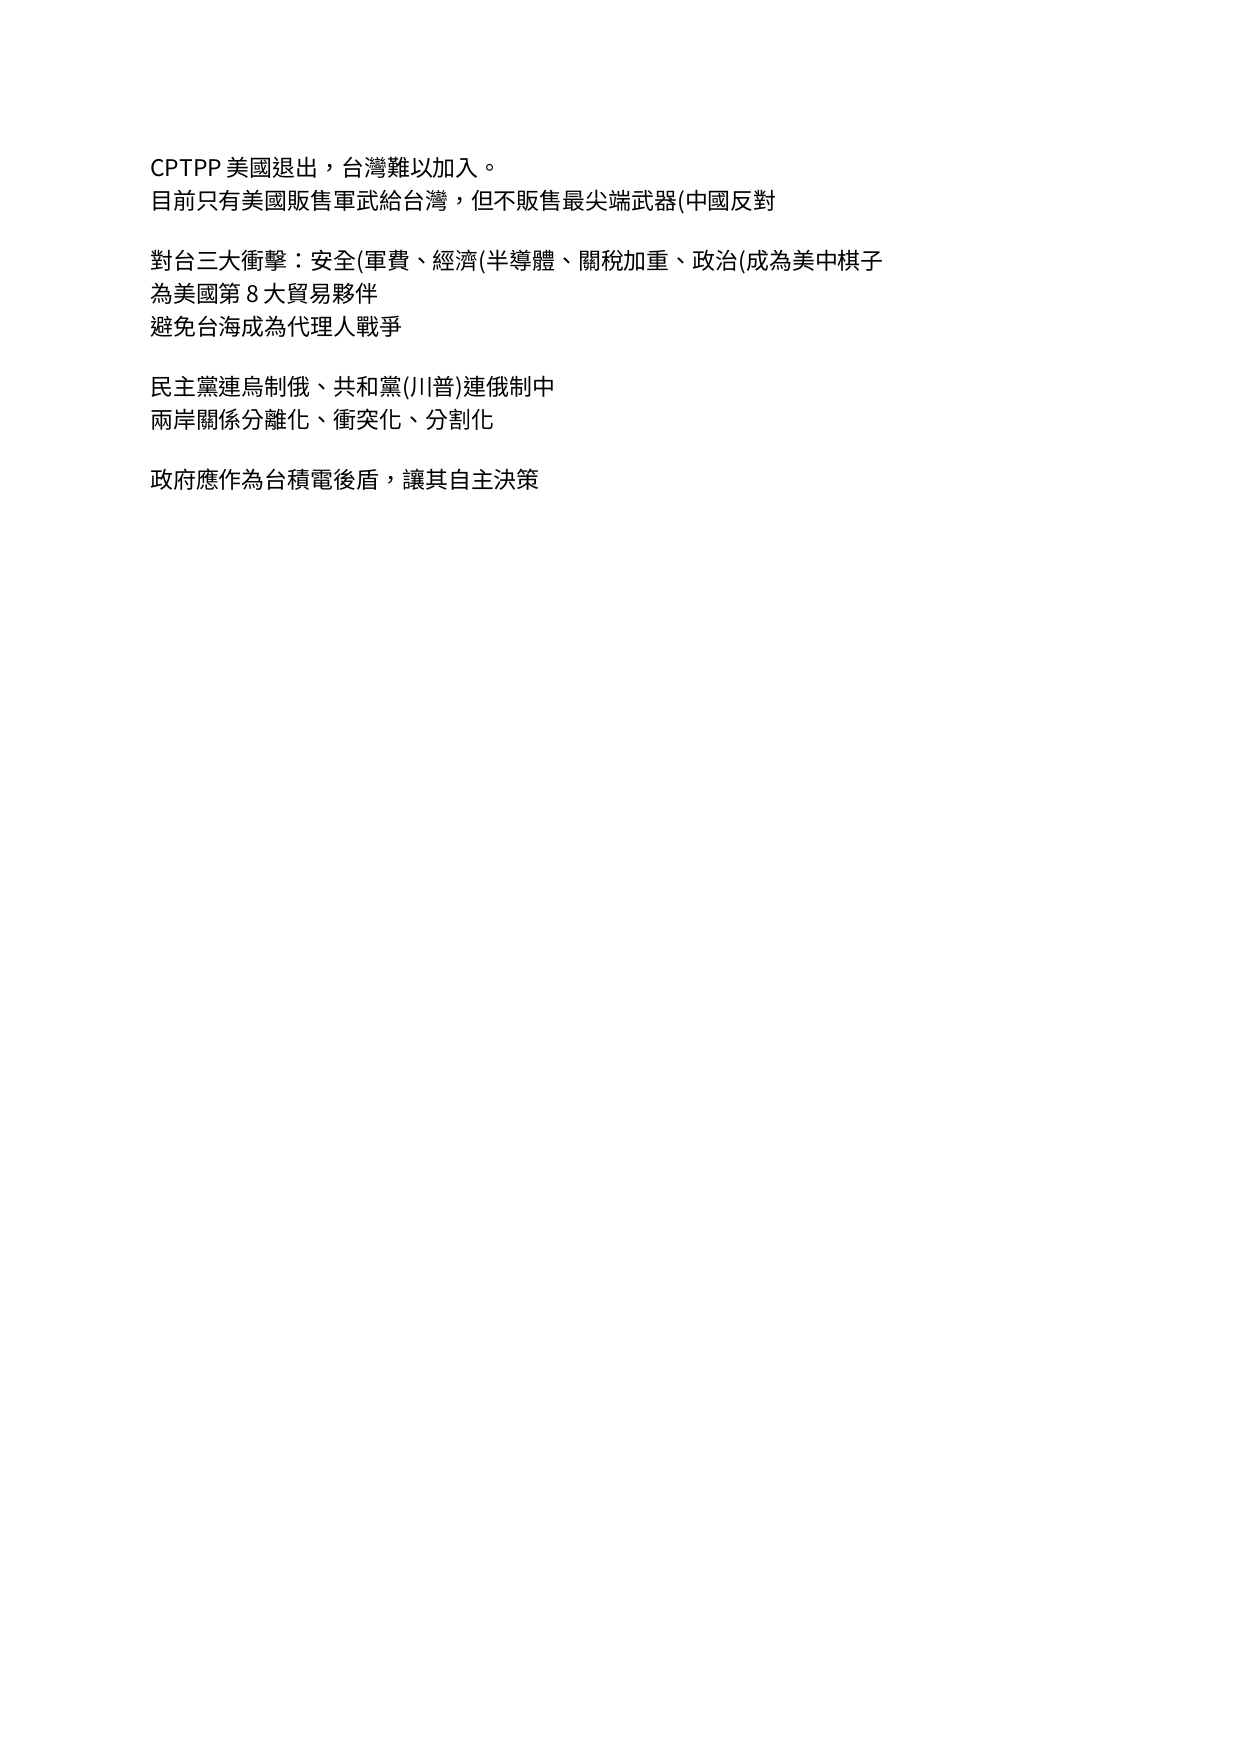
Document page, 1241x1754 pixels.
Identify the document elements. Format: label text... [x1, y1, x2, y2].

text 為美國第8大貿易夥伴 [150, 276, 1090, 309]
text 目前只有美國販售軍武給台灣，但不販售最尖端武器(中國反對 [150, 183, 1090, 216]
text 對台三大衝擊：安全(軍費、經濟(半導體、關稅加重、政治(成為美中棋子 [150, 243, 1090, 276]
text 政府應作為台積電後盾，讓其自主決策 [150, 462, 1090, 495]
text 避免台海成為代理人戰爭 [150, 309, 1090, 342]
text 民主黨連烏制俄、共和黨(川普)連俄制中 [150, 369, 1090, 402]
text 兩岸關係分離化、衝突化、分割化 [150, 402, 1090, 435]
text CPTPP美國退出，台灣難以加入。 [150, 150, 1090, 183]
